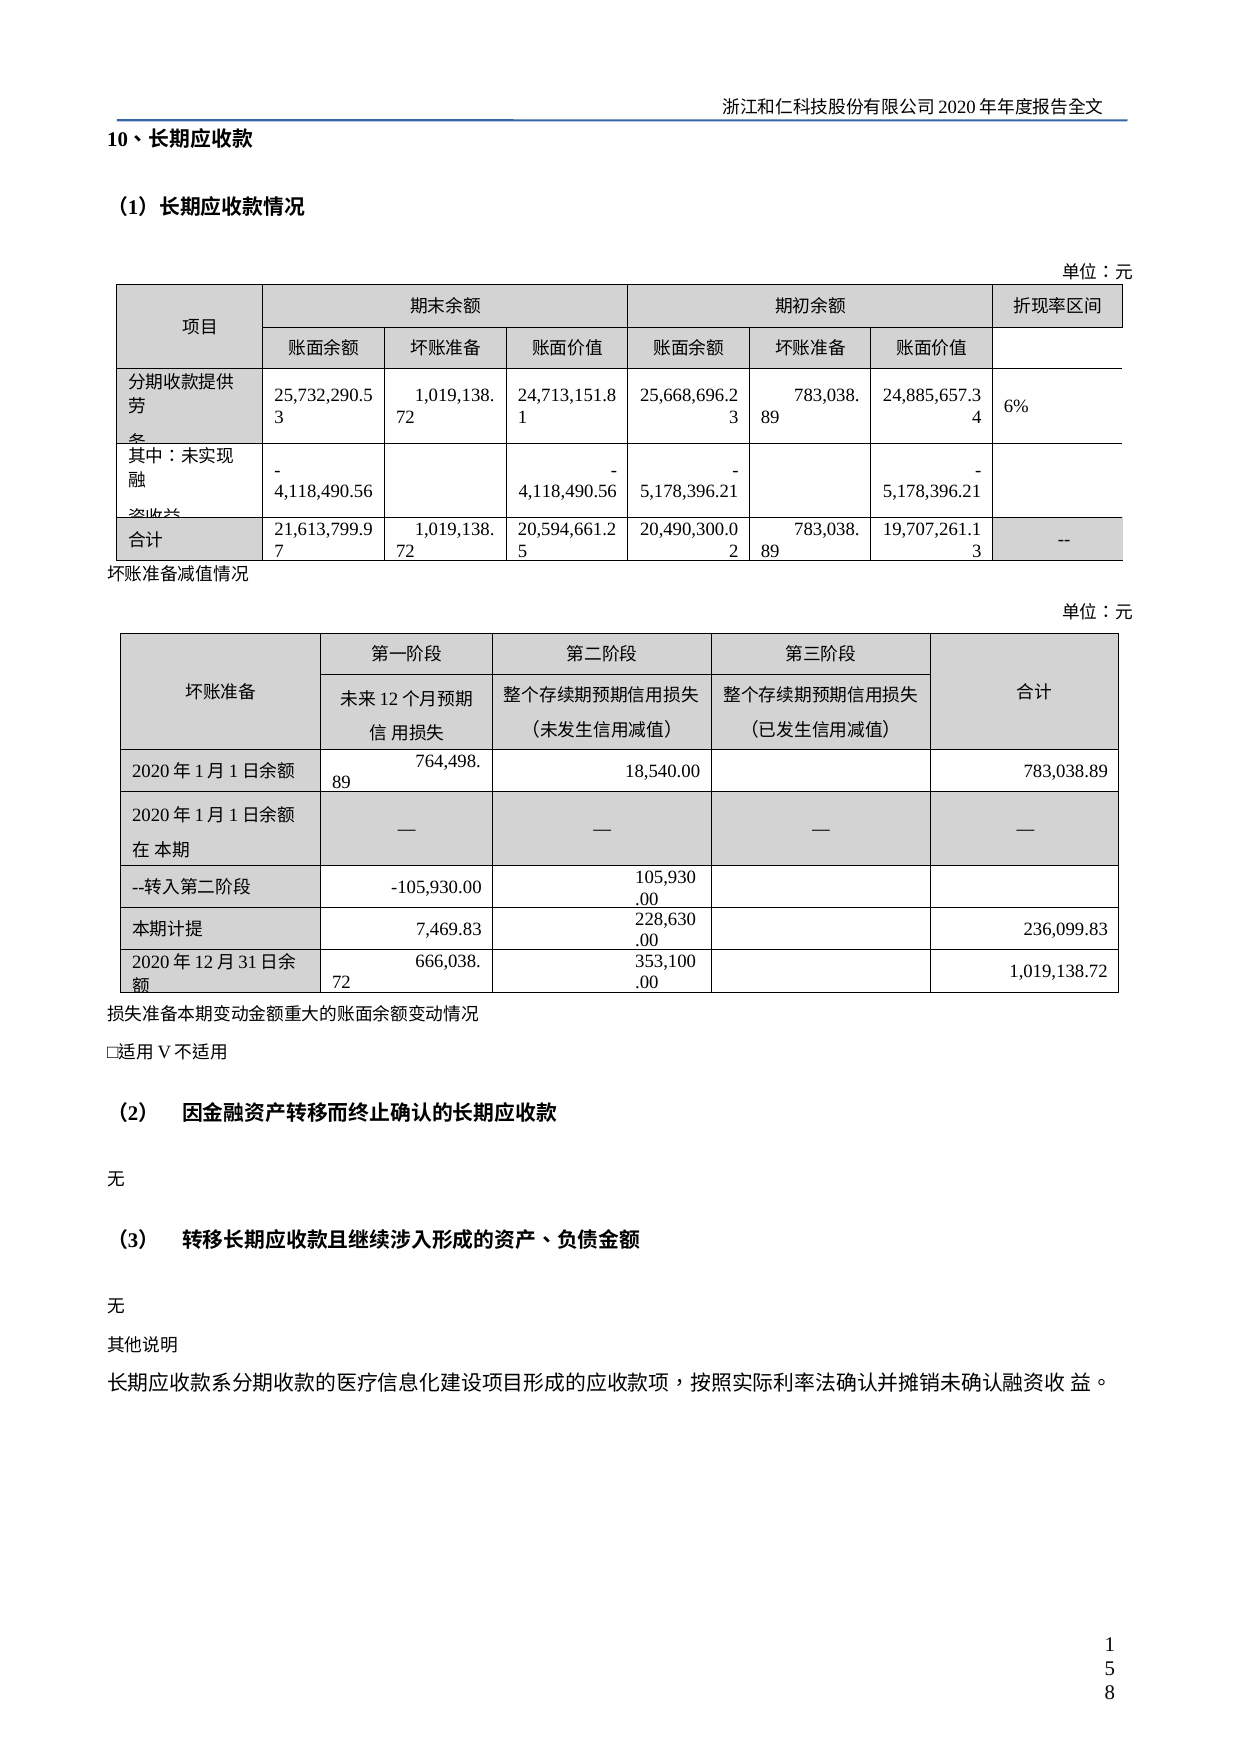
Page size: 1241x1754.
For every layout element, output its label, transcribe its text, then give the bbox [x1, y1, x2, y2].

text □适用V不适用 [107, 1040, 1132, 1064]
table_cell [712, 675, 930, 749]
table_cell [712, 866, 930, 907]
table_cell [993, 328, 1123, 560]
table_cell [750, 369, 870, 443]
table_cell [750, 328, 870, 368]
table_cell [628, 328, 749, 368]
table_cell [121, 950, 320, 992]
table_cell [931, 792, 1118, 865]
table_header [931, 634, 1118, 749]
text 损失准备本期变动金额重大的账面余额变动情况 [107, 1001, 1132, 1025]
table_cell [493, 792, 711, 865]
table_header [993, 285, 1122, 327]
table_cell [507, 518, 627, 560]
text （2） 因金融资产转移而终止确认的长期应收款 [107, 1095, 1132, 1127]
text 无 [107, 1167, 1132, 1191]
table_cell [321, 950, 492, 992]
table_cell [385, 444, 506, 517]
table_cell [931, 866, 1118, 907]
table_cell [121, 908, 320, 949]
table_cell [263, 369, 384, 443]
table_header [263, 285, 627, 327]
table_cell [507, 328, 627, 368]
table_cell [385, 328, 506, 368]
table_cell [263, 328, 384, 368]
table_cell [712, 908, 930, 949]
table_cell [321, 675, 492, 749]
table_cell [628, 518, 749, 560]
text 坏账准备减值情况 [107, 561, 1132, 585]
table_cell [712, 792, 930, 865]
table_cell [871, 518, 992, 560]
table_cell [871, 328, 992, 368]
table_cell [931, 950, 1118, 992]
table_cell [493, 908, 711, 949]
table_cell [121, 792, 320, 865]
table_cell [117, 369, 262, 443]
text 其他说明 [107, 1333, 1132, 1357]
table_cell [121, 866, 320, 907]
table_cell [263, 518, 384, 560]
text 单位：元 [107, 260, 1132, 284]
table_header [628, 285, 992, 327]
text （1）长期应收款情况 [107, 192, 1132, 220]
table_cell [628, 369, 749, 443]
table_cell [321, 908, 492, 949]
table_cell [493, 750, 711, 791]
text 无 [107, 1294, 1132, 1318]
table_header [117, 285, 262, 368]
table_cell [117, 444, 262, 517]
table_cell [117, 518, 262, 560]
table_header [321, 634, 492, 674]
text （3） 转移长期应收款且继续涉入形成的资产、负债金额 [107, 1222, 1132, 1254]
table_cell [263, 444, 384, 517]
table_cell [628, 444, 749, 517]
text 单位：元 [107, 600, 1132, 624]
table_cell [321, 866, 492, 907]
text 长期应收款系分期收款的医疗信息化建设项目形成的应收款项，按照实际利率法确认并摊销未确认融资收 益。 [107, 1365, 1132, 1397]
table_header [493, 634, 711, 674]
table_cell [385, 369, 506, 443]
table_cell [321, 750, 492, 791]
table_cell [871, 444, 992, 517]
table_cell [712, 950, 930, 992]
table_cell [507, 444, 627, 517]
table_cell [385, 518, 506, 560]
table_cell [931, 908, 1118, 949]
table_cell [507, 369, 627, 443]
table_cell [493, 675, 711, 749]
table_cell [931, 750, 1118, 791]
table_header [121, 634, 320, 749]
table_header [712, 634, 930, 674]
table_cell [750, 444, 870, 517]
text 10、长期应收款 [107, 124, 1132, 152]
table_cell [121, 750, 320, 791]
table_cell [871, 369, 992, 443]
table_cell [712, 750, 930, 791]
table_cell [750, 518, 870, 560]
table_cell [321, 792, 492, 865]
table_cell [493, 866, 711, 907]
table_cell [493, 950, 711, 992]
